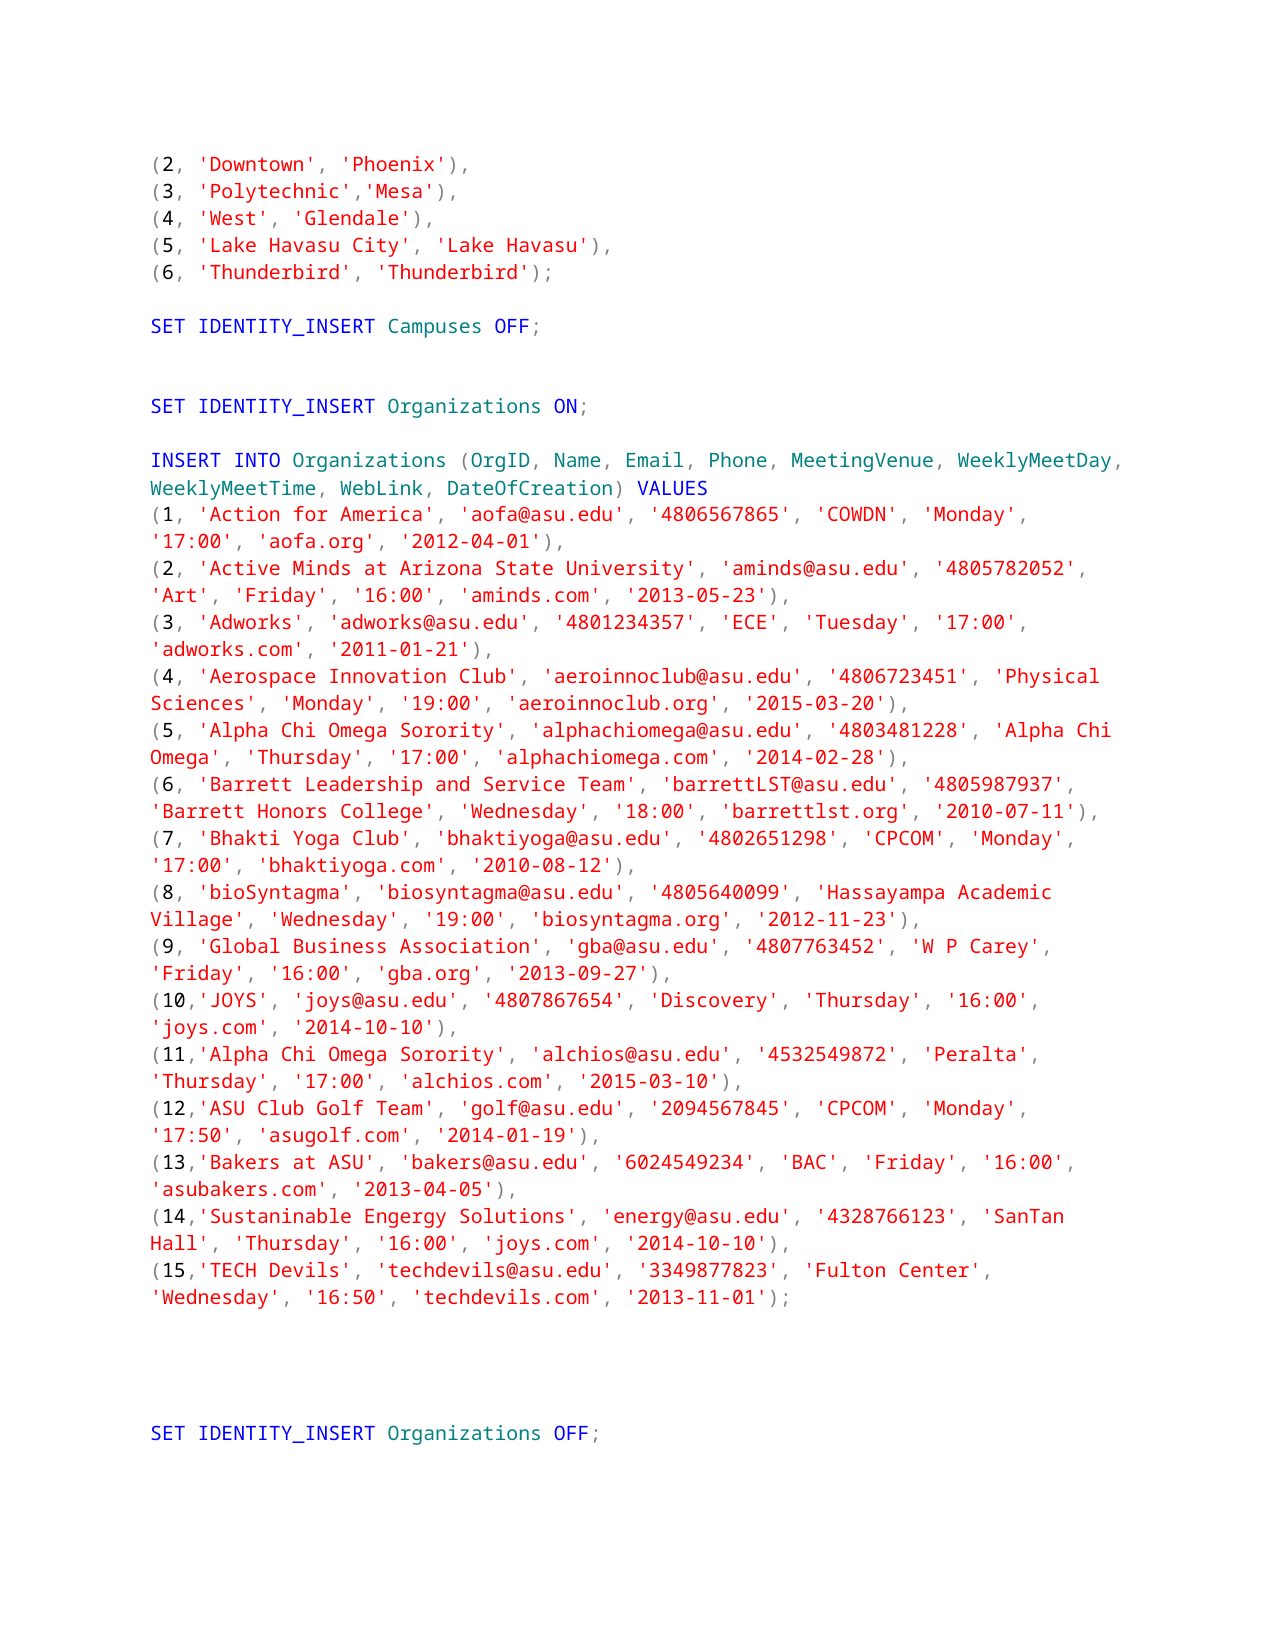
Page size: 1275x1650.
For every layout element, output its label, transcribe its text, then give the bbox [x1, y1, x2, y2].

text (9, 'Global Business Association', 'gba@asu.edu', '4807763452', 'W P Carey', 'Friday', '16:00', 'gba.org', '2013-09-27'), [150, 932, 1125, 986]
text (6, 'Barrett Leadership and Service Team', 'barrettLST@asu.edu', '4805987937', 'Barrett Honors College', 'Wednesday', '18:00', 'barrettlst.org', '2010-07-11'), [150, 771, 1125, 824]
text (4, 'West', 'Glendale'), [150, 204, 1125, 231]
text (11,'Alpha Chi Omega Sorority', 'alchios@asu.edu', '4532549872', 'Peralta', 'Thursday', '17:00', 'alchios.com', '2015-03-10'), [150, 1040, 1125, 1094]
text (4, 'Aerospace Innovation Club', 'aeroinnoclub@asu.edu', '4806723451', 'Physical Sciences', 'Monday', '19:00', 'aeroinnoclub.org', '2015-03-20'), [150, 663, 1125, 717]
text (2, 'Active Minds at Arizona State University', 'aminds@asu.edu', '4805782052', 'Art', 'Friday', '16:00', 'aminds.com', '2013-05-23'), [150, 555, 1125, 609]
text INSERT INTO Organizations (OrgID, Name, Email, Phone, MeetingVenue, WeeklyMeetDay, WeeklyMeetTime, WebLink, DateOfCreation) VALUES [150, 447, 1125, 501]
text (3, 'Polytechnic','Mesa'), [150, 177, 1125, 204]
text (14,'Sustaninable Engergy Solutions', 'energy@asu.edu', '4328766123', 'SanTan Hall', 'Thursday', '16:00', 'joys.com', '2014-10-10'), [150, 1202, 1125, 1256]
text (8, 'bioSyntagma', 'biosyntagma@asu.edu', '4805640099', 'Hassayampa Academic Village', 'Wednesday', '19:00', 'biosyntagma.org', '2012-11-23'), [150, 878, 1125, 932]
text (5, 'Lake Havasu City', 'Lake Havasu'), [150, 231, 1125, 258]
text SET IDENTITY_INSERT Campuses OFF; [150, 312, 1125, 339]
text (5, 'Alpha Chi Omega Sorority', 'alphachiomega@asu.edu', '4803481228', 'Alpha Chi Omega', 'Thursday', '17:00', 'alphachiomega.com', '2014-02-28'), [150, 717, 1125, 771]
text (1, 'Action for America', 'aofa@asu.edu', '4806567865', 'COWDN', 'Monday', '17:00', 'aofa.org', '2012-04-01'), [150, 501, 1125, 555]
text (6, 'Thunderbird', 'Thunderbird'); [150, 258, 1125, 285]
text (10,'JOYS', 'joys@asu.edu', '4807867654', 'Discovery', 'Thursday', '16:00', 'joys.com', '2014-10-10'), [150, 986, 1125, 1040]
text SET IDENTITY_INSERT Organizations OFF; [150, 1419, 1125, 1446]
text (3, 'Adworks', 'adworks@asu.edu', '4801234357', 'ECE', 'Tuesday', '17:00', 'adworks.com', '2011-01-21'), [150, 609, 1125, 663]
text SET IDENTITY_INSERT Organizations ON; [150, 393, 1125, 420]
text (12,'ASU Club Golf Team', 'golf@asu.edu', '2094567845', 'CPCOM', 'Monday', '17:50', 'asugolf.com', '2014-01-19'), [150, 1094, 1125, 1148]
text (15,'TECH Devils', 'techdevils@asu.edu', '3349877823', 'Fulton Center', 'Wednesday', '16:50', 'techdevils.com', '2013-11-01'); [150, 1256, 1125, 1310]
text (13,'Bakers at ASU', 'bakers@asu.edu', '6024549234', 'BAC', 'Friday', '16:00', 'asubakers.com', '2013-04-05'), [150, 1148, 1125, 1202]
text (2, 'Downtown', 'Phoenix'), [150, 150, 1125, 177]
text (7, 'Bhakti Yoga Club', 'bhaktiyoga@asu.edu', '4802651298', 'CPCOM', 'Monday', '17:00', 'bhaktiyoga.com', '2010-08-12'), [150, 824, 1125, 878]
